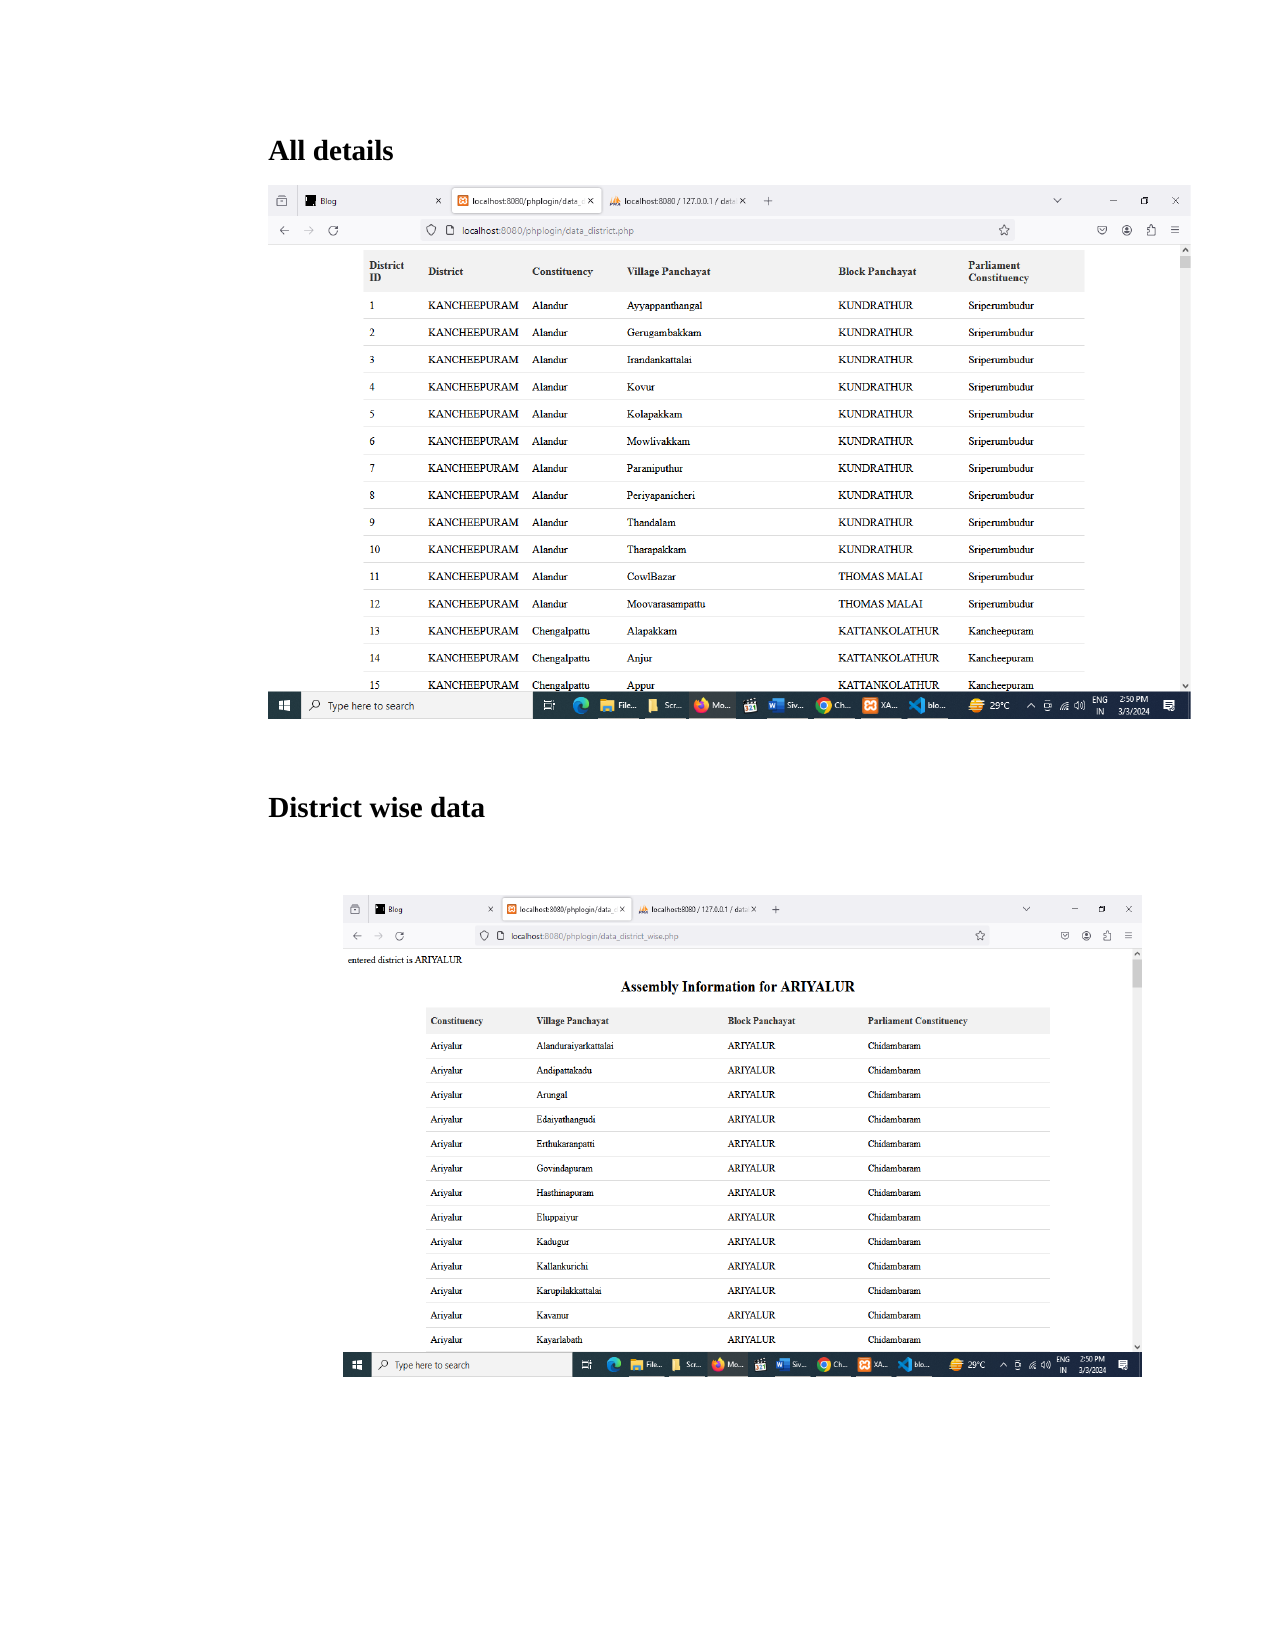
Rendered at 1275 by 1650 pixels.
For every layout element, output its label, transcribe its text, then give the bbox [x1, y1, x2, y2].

text All details [268, 133, 1036, 166]
picture [343, 895, 1142, 1377]
text District wise data [268, 790, 1036, 824]
picture [268, 185, 1191, 719]
